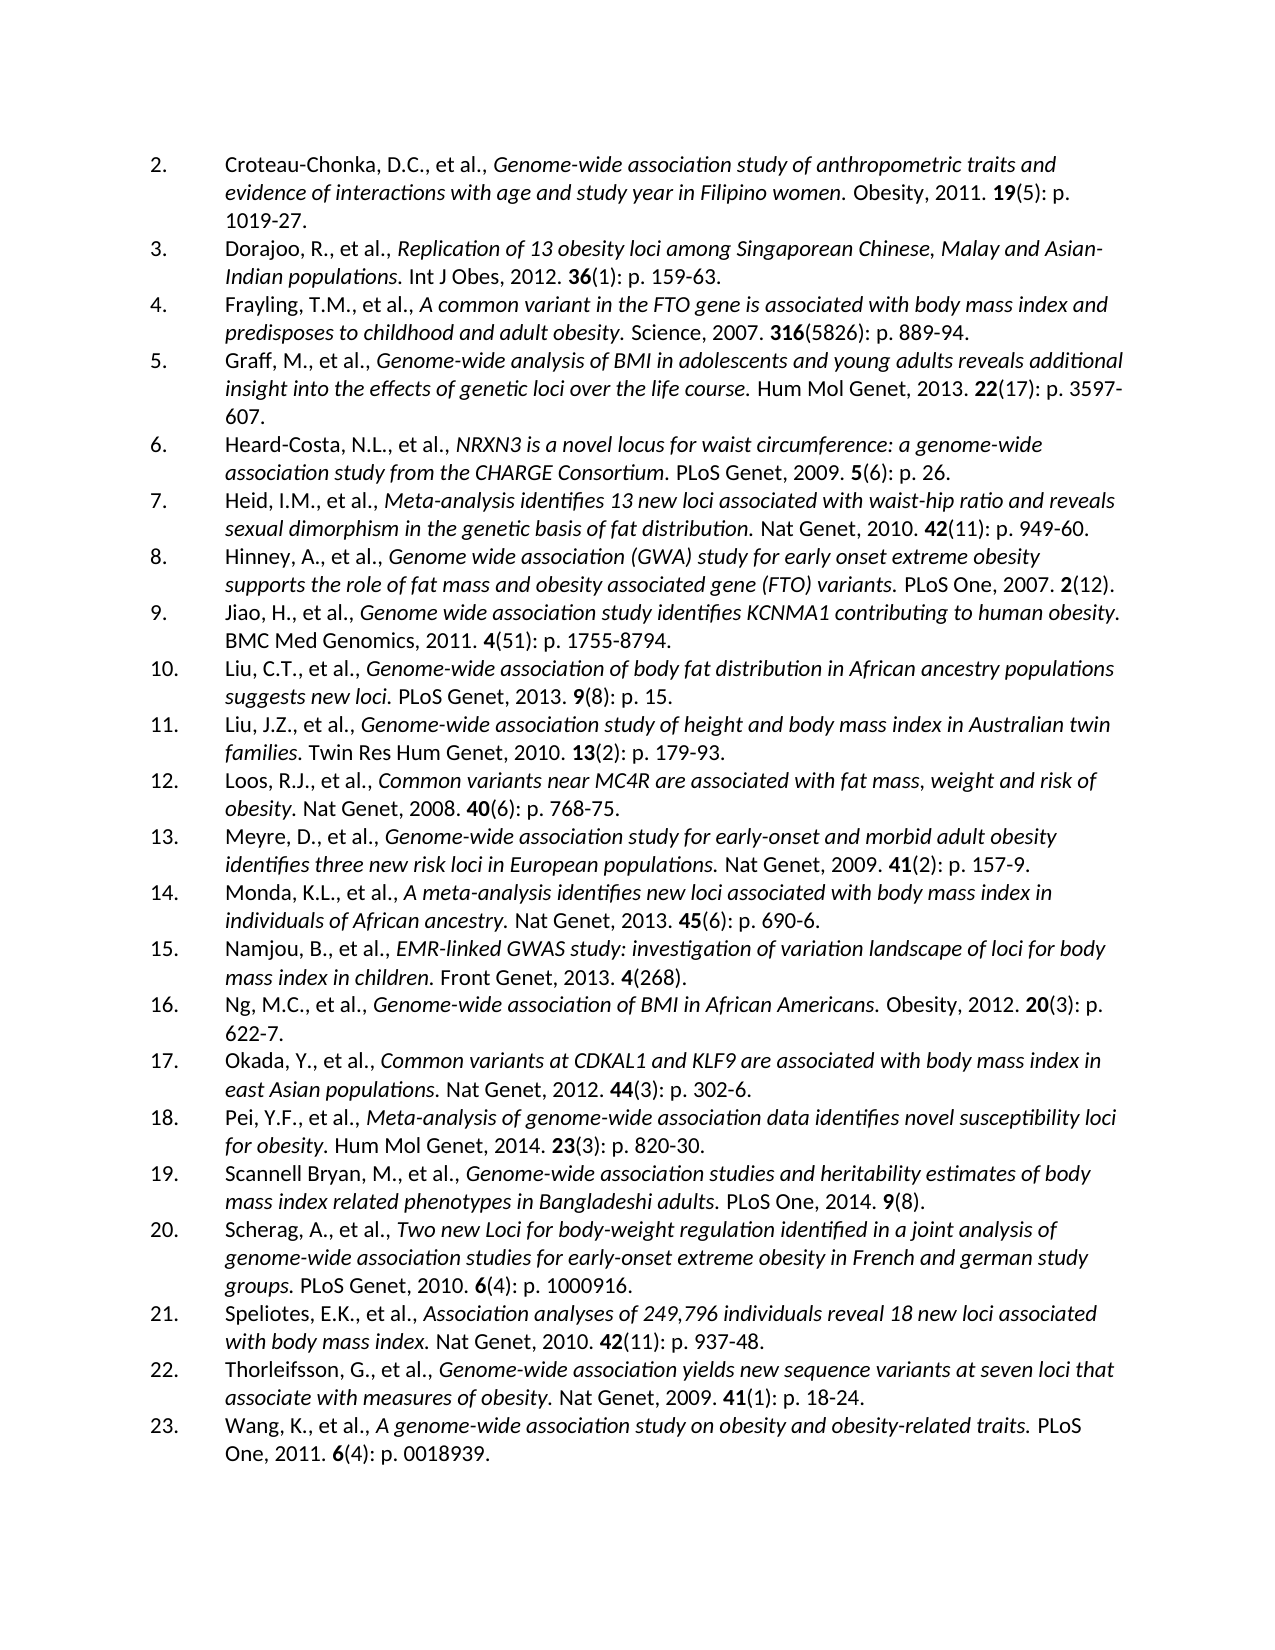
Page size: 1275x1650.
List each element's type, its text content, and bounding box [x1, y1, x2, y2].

text 10. Liu, C.T., et al., Genome-wide association of body fat distribution in African ancestry populations suggests new loci. PLoS Genet, 2013. 9(8): p. 15. [150, 654, 1125, 710]
text 8. Hinney, A., et al., Genome wide association (GWA) study for early onset extreme obesity supports the role of fat mass and obesity associated gene (FTO) variants. PLoS One, 2007. 2(12). [150, 542, 1125, 598]
text 20. Scherag, A., et al., Two new Loci for body-weight regulation identified in a joint analysis of genome-wide association studies for early-onset extreme obesity in French and german study groups. PLoS Genet, 2010. 6(4): p. 1000916. [150, 1215, 1125, 1299]
text 18. Pei, Y.F., et al., Meta-analysis of genome-wide association data identifies novel susceptibility loci for obesity. Hum Mol Genet, 2014. 23(3): p. 820-30. [150, 1103, 1125, 1159]
text 12. Loos, R.J., et al., Common variants near MC4R are associated with fat mass, weight and risk of obesity. Nat Genet, 2008. 40(6): p. 768-75. [150, 766, 1125, 822]
text 19. Scannell Bryan, M., et al., Genome-wide association studies and heritability estimates of body mass index related phenotypes in Bangladeshi adults. PLoS One, 2014. 9(8). [150, 1159, 1125, 1215]
text 13. Meyre, D., et al., Genome-wide association study for early-onset and morbid adult obesity identifies three new risk loci in European populations. Nat Genet, 2009. 41(2): p. 157-9. [150, 822, 1125, 878]
text 4. Frayling, T.M., et al., A common variant in the FTO gene is associated with body mass index and predisposes to childhood and adult obesity. Science, 2007. 316(5826): p. 889-94. [150, 290, 1125, 346]
text 7. Heid, I.M., et al., Meta-analysis identifies 13 new loci associated with waist-hip ratio and reveals sexual dimorphism in the genetic basis of fat distribution. Nat Genet, 2010. 42(11): p. 949-60. [150, 486, 1125, 542]
text 22. Thorleifsson, G., et al., Genome-wide association yields new sequence variants at seven loci that associate with measures of obesity. Nat Genet, 2009. 41(1): p. 18-24. [150, 1355, 1125, 1411]
text 3. Dorajoo, R., et al., Replication of 13 obesity loci among Singaporean Chinese, Malay and Asian-Indian populations. Int J Obes, 2012. 36(1): p. 159-63. [150, 234, 1125, 290]
text 16. Ng, M.C., et al., Genome-wide association of BMI in African Americans. Obesity, 2012. 20(3): p. 622-7. [150, 991, 1125, 1047]
text 15. Namjou, B., et al., EMR-linked GWAS study: investigation of variation landscape of loci for body mass index in children. Front Genet, 2013. 4(268). [150, 934, 1125, 991]
text 2. Croteau-Chonka, D.C., et al., Genome-wide association study of anthropometric traits and evidence of interactions with age and study year in Filipino women. Obesity, 2011. 19(5): p. 1019-27. [150, 150, 1125, 234]
text 11. Liu, J.Z., et al., Genome-wide association study of height and body mass index in Australian twin families. Twin Res Hum Genet, 2010. 13(2): p. 179-93. [150, 710, 1125, 766]
text 14. Monda, K.L., et al., A meta-analysis identifies new loci associated with body mass index in individuals of African ancestry. Nat Genet, 2013. 45(6): p. 690-6. [150, 878, 1125, 934]
text 23. Wang, K., et al., A genome-wide association study on obesity and obesity-related traits. PLoS One, 2011. 6(4): p. 0018939. [150, 1411, 1125, 1467]
text 6. Heard-Costa, N.L., et al., NRXN3 is a novel locus for waist circumference: a genome-wide association study from the CHARGE Consortium. PLoS Genet, 2009. 5(6): p. 26. [150, 430, 1125, 486]
text 9. Jiao, H., et al., Genome wide association study identifies KCNMA1 contributing to human obesity. BMC Med Genomics, 2011. 4(51): p. 1755-8794. [150, 598, 1125, 654]
text 5. Graff, M., et al., Genome-wide analysis of BMI in adolescents and young adults reveals additional insight into the effects of genetic loci over the life course. Hum Mol Genet, 2013. 22(17): p. 3597-607. [150, 346, 1125, 430]
text 17. Okada, Y., et al., Common variants at CDKAL1 and KLF9 are associated with body mass index in east Asian populations. Nat Genet, 2012. 44(3): p. 302-6. [150, 1047, 1125, 1103]
text 21. Speliotes, E.K., et al., Association analyses of 249,796 individuals reveal 18 new loci associated with body mass index. Nat Genet, 2010. 42(11): p. 937-48. [150, 1299, 1125, 1355]
